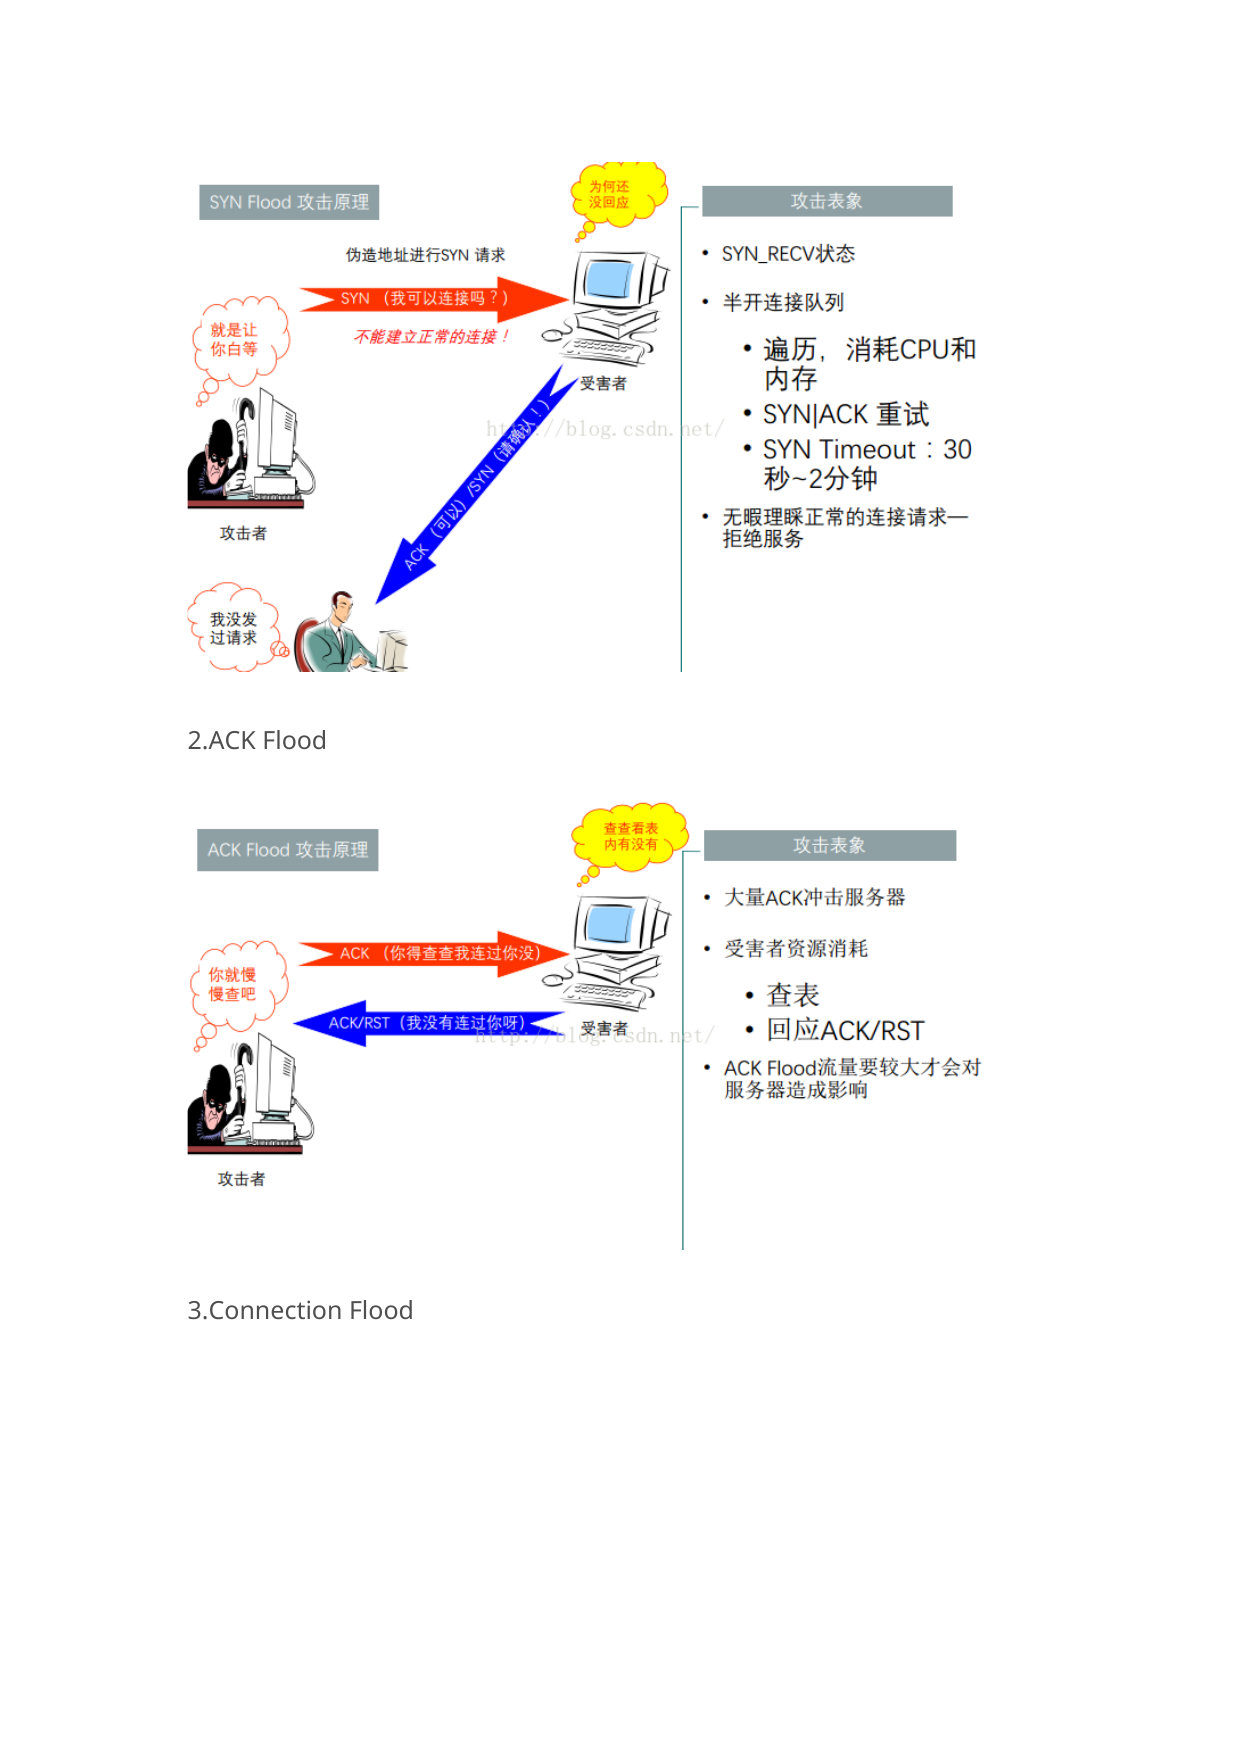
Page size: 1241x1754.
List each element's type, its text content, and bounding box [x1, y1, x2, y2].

picture [187, 797, 983, 1250]
text 3.Connection Flood [187, 1277, 1053, 1342]
picture [187, 162, 1004, 672]
text 2.ACK Flood [187, 707, 1053, 772]
